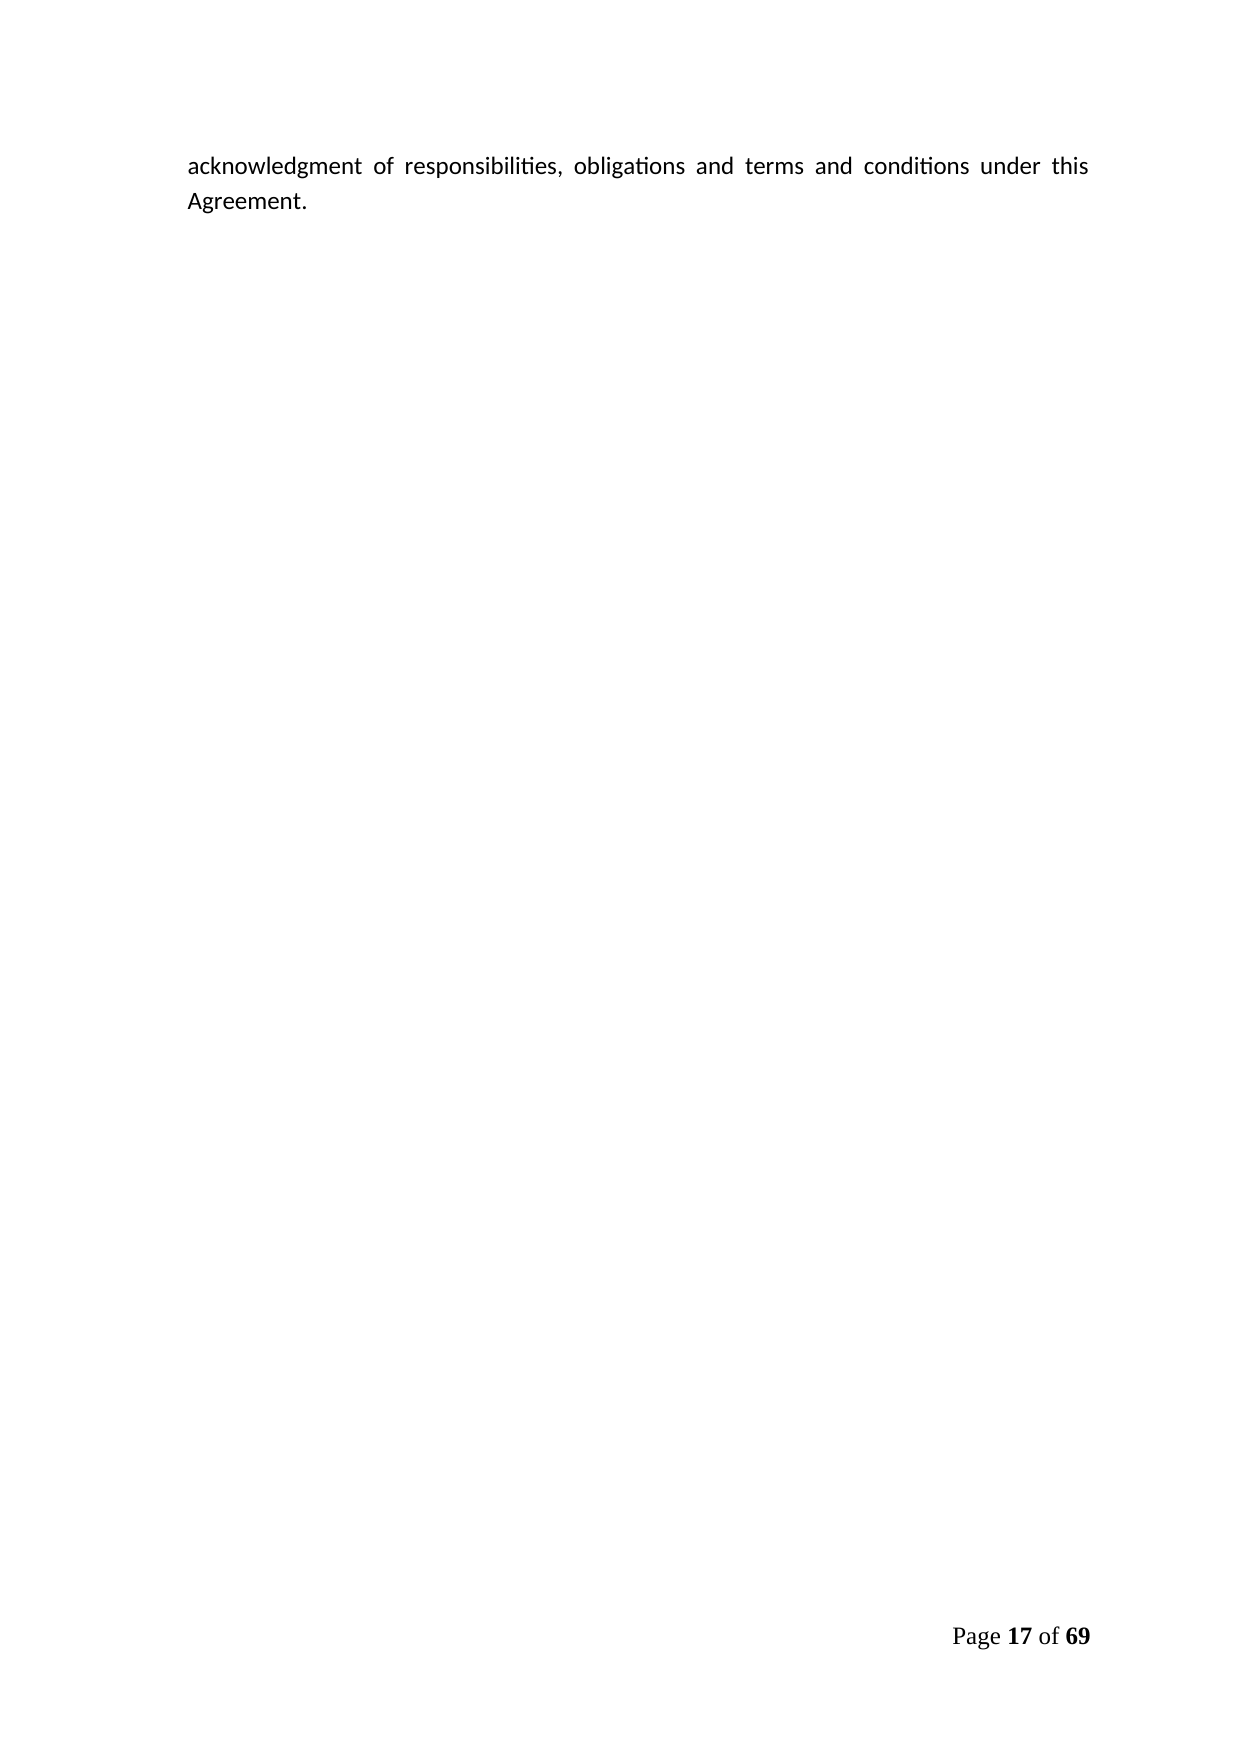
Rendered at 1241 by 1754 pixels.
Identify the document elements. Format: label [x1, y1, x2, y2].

text [187, 150, 1090, 216]
